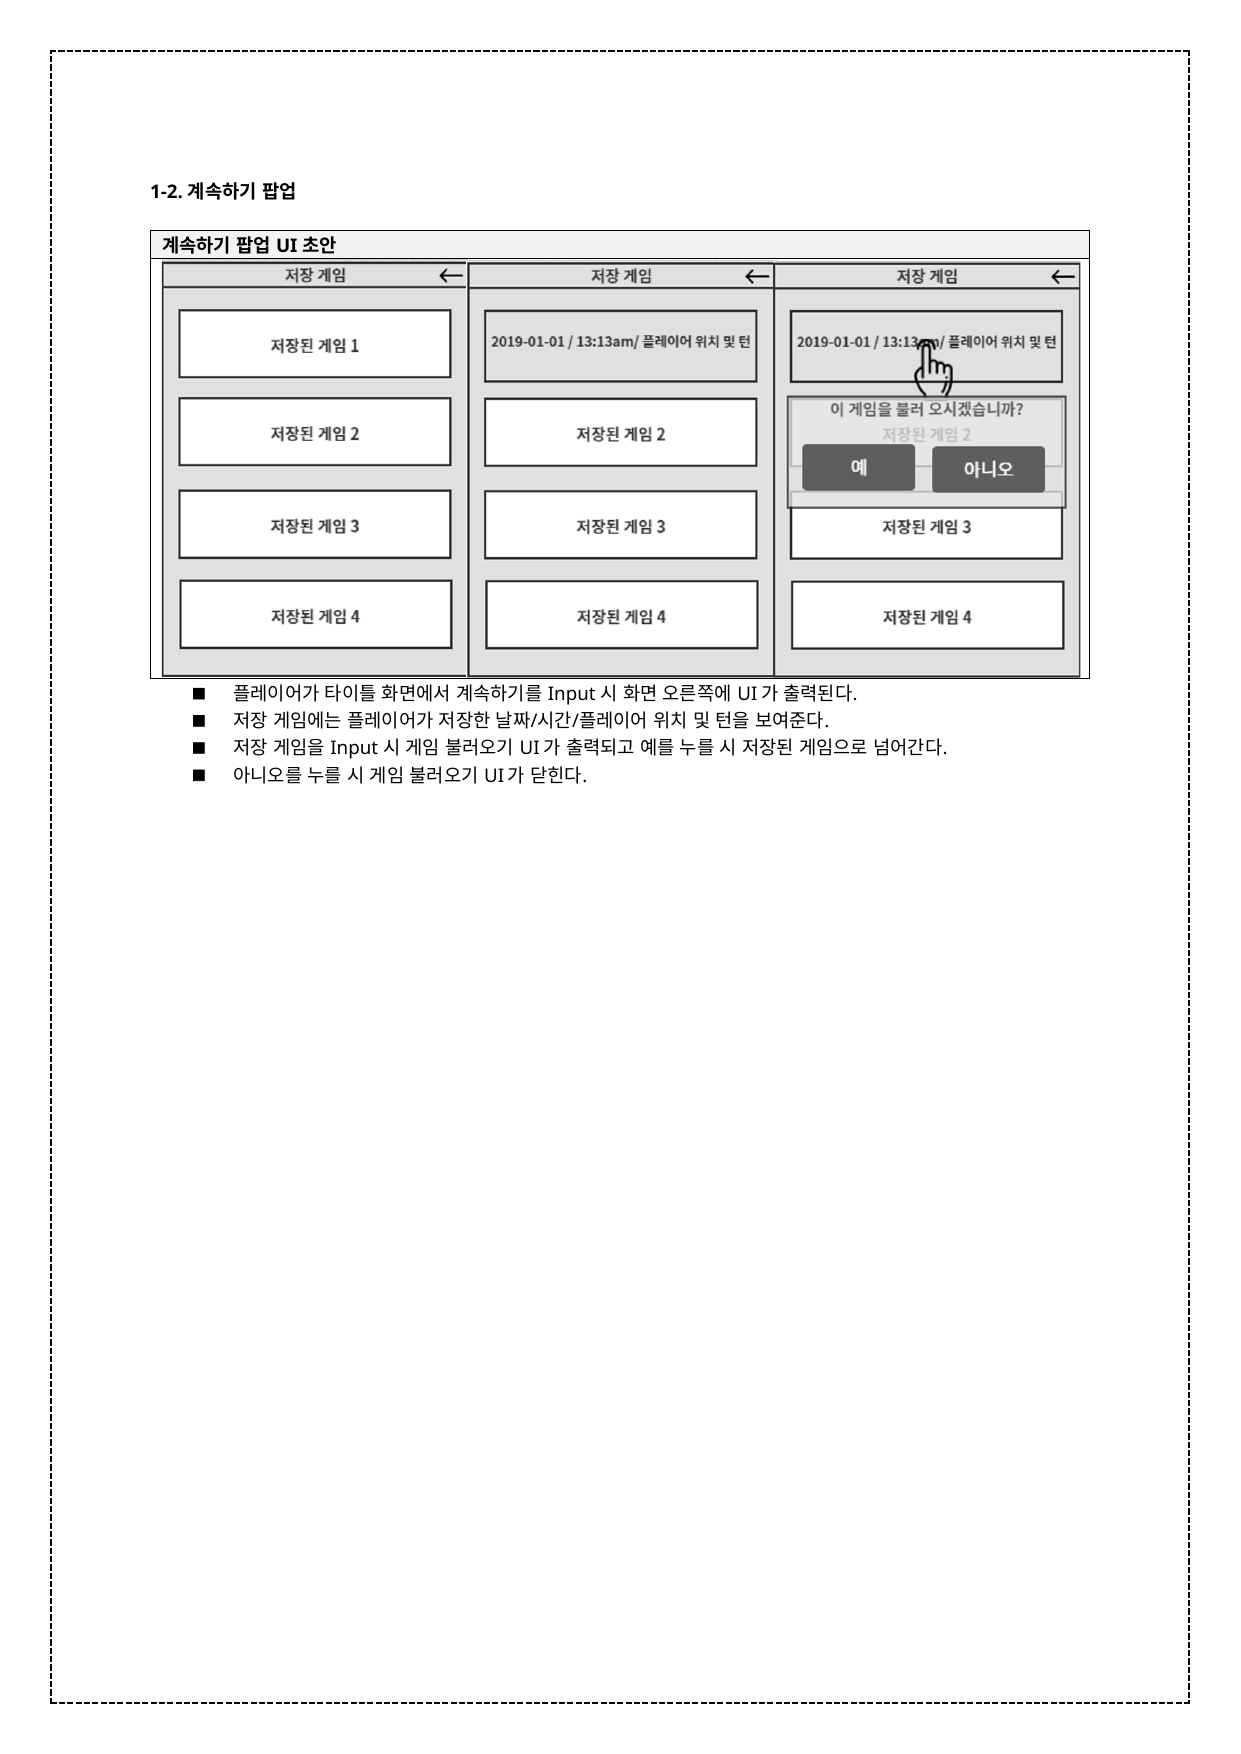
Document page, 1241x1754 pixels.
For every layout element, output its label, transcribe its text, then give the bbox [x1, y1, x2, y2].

table_cell [1081, 259, 1089, 678]
table_header 계속하기 팝업 UI 초안 [151, 231, 1089, 258]
list 저장 게임에는 플레이어가 저장한 날짜/시간/플레이어 위치 및 턴을 보여준다. [192, 706, 1090, 733]
text 1-2. 계속하기 팝업 [150, 177, 1090, 204]
picture [161, 259, 1081, 678]
list 아니오를 누를 시 게임 불러오기 UI가 닫힌다. [192, 760, 1090, 787]
list 저장 게임을 Input 시 게임 불러오기 UI가 출력되고 예를 누를 시 저장된 게임으로 넘어간다. [192, 733, 1090, 760]
table_cell [151, 259, 161, 678]
list 플레이어가 타이틀 화면에서 계속하기를 Input 시 화면 오른쪽에 UI가 출력된다. [192, 679, 1090, 706]
